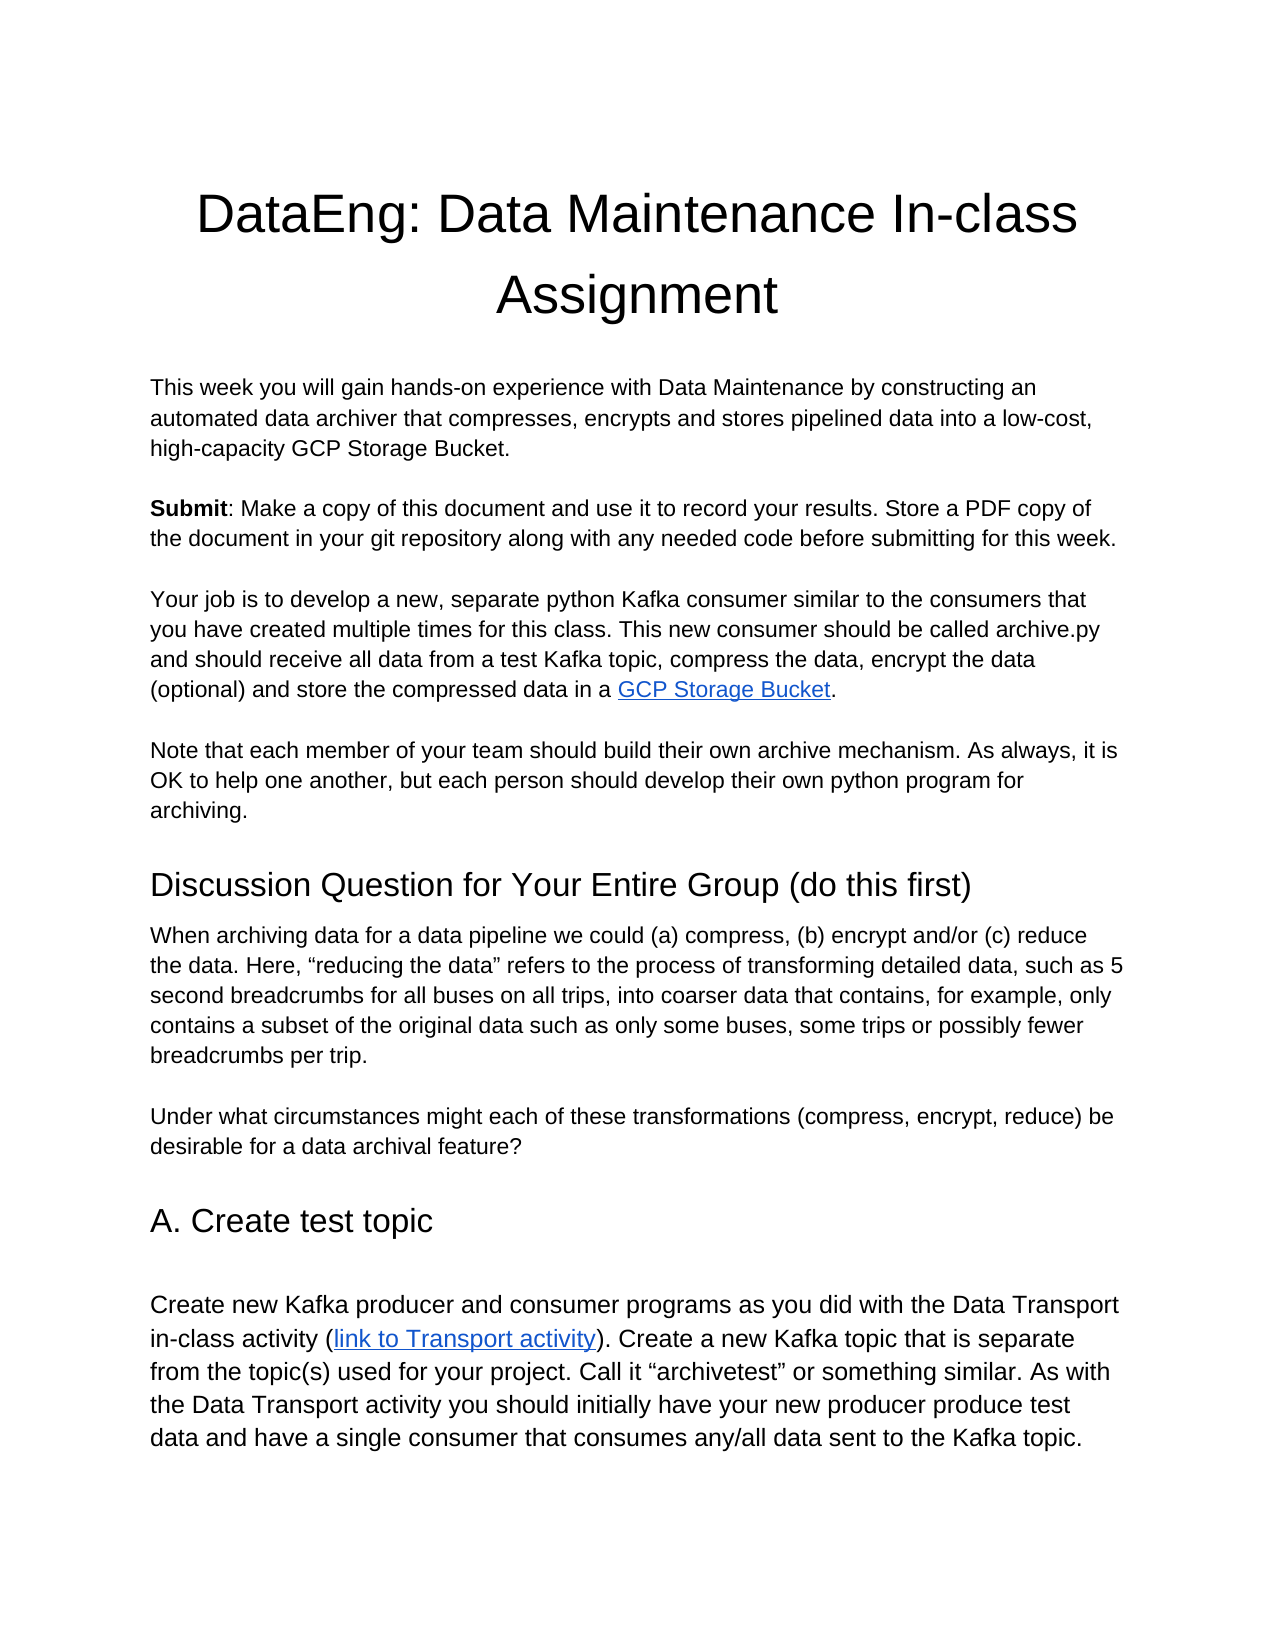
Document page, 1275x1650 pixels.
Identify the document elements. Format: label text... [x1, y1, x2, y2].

title DataEng: Data Maintenance In-class Assignment [150, 181, 1125, 324]
text When archiving data for a data pipeline we could (a) compress, (b) encrypt and/or (c) reduce the data. Here, “reducing the data” refers to the process of transforming detailed data, such as 5 second breadcrumbs for all buses on all trips, into coarser data that contains, for example, only contains a subset of the original data such as only some buses, some trips or possibly fewer breadcrumbs per trip. [150, 922, 1125, 1069]
text Your job is to develop a new, separate python Kafka consumer similar to the consumers that you have created multiple times for this class. This new consumer should be called archive.py and should receive all data from a test Kafka topic, compress the data, encrypt the data (optional) and store the compressed data in a GCP Storage Bucket. [150, 586, 1125, 703]
subtitle A. Create test topic [150, 1201, 1125, 1239]
text This week you will gain hands-on experience with Data Maintenance by constructing an automated data archiver that compresses, encrypts and stores pipelined data into a low-cost, high-capacity GCP Storage Bucket. [150, 374, 1125, 461]
text Under what circumstances might each of these transformations (compress, encrypt, reduce) be desirable for a data archival feature? [150, 1103, 1125, 1159]
subtitle Discussion Question for Your Entire Group (do this first) [150, 865, 1125, 903]
text Submit: Make a copy of this document and use it to record your results. Store a PDF copy of the document in your git repository along with any needed code before submitting for this week. [150, 495, 1125, 552]
text Note that each member of your team should build their own archive mechanism. As always, it is OK to help one another, but each person should develop their own python program for archiving. [150, 737, 1125, 824]
